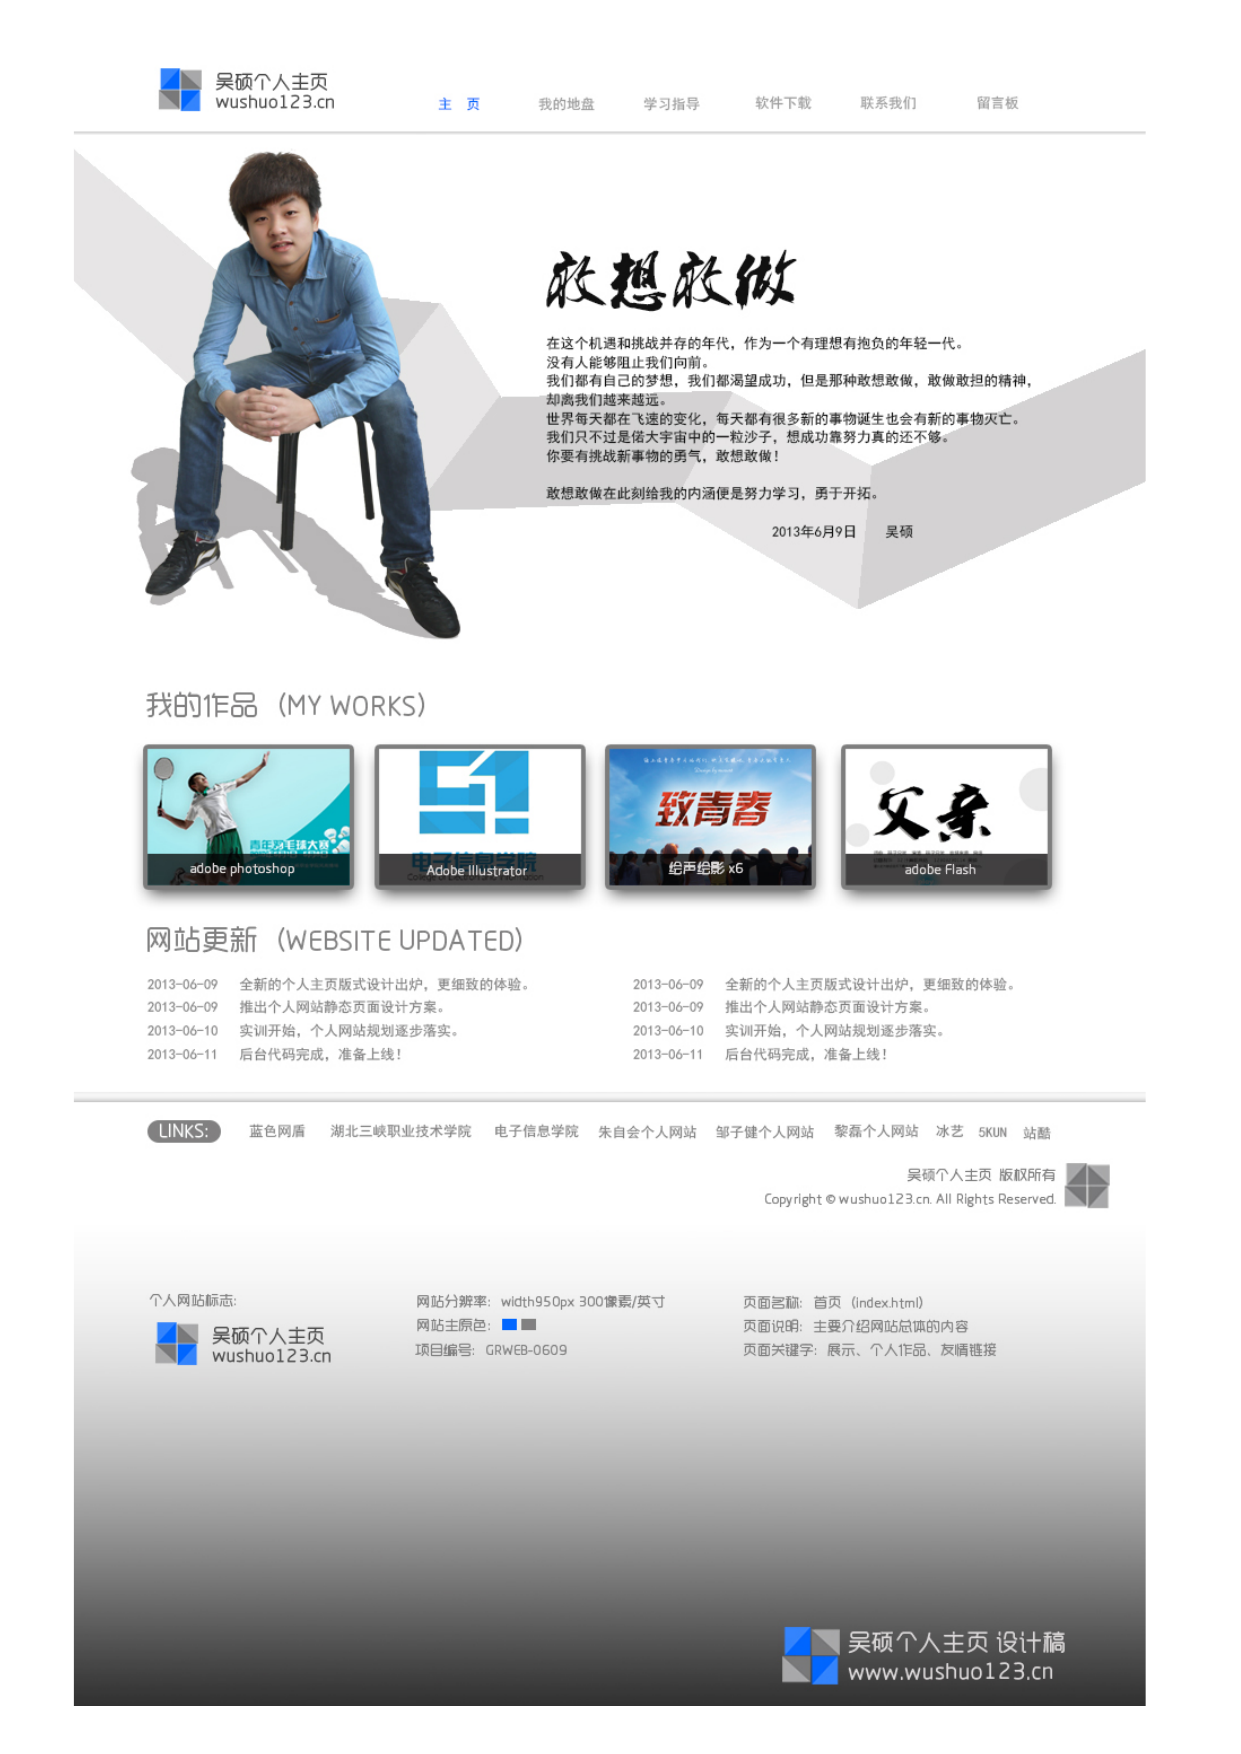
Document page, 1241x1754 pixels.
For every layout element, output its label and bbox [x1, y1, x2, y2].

picture [73, 48, 1146, 1706]
